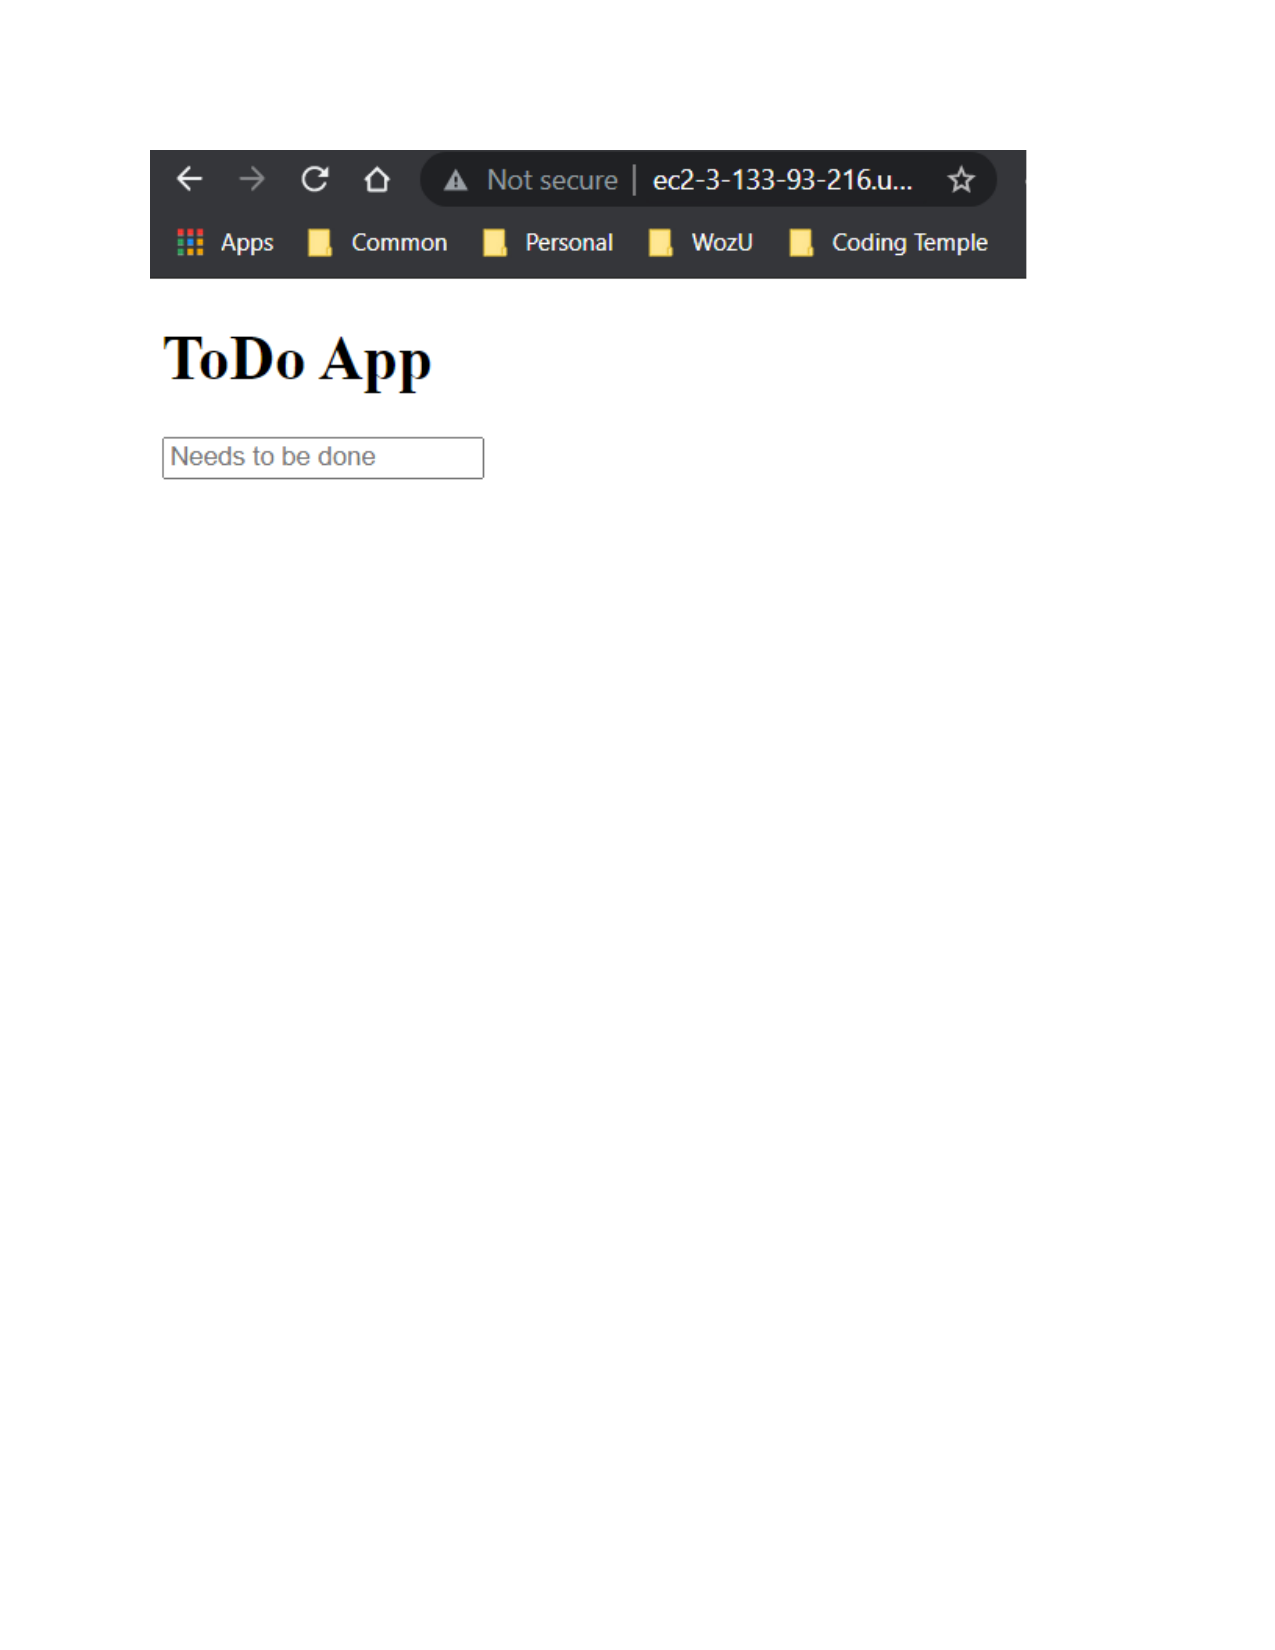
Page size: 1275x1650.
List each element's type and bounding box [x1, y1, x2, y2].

picture [150, 150, 1027, 525]
